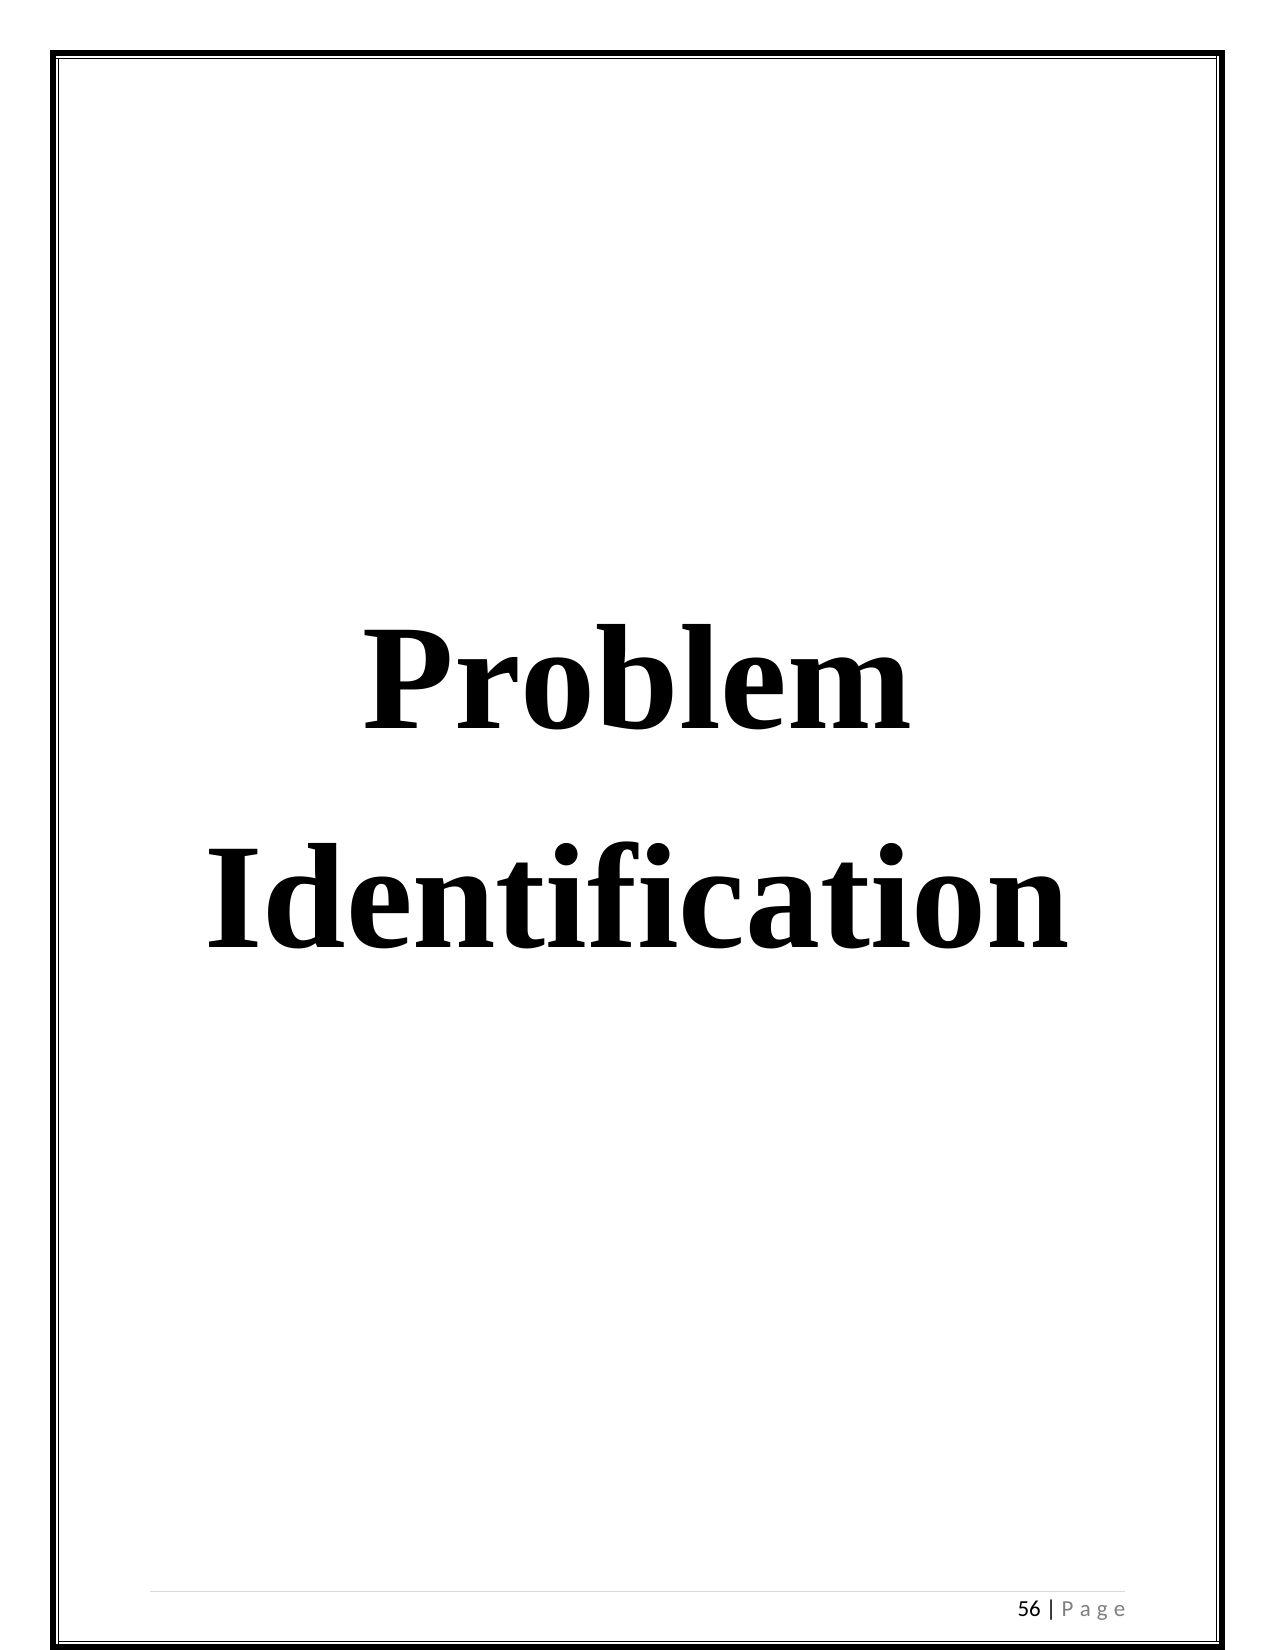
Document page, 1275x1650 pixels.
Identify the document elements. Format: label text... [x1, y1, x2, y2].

text Identification [150, 807, 1125, 980]
text Problem [150, 588, 1125, 761]
